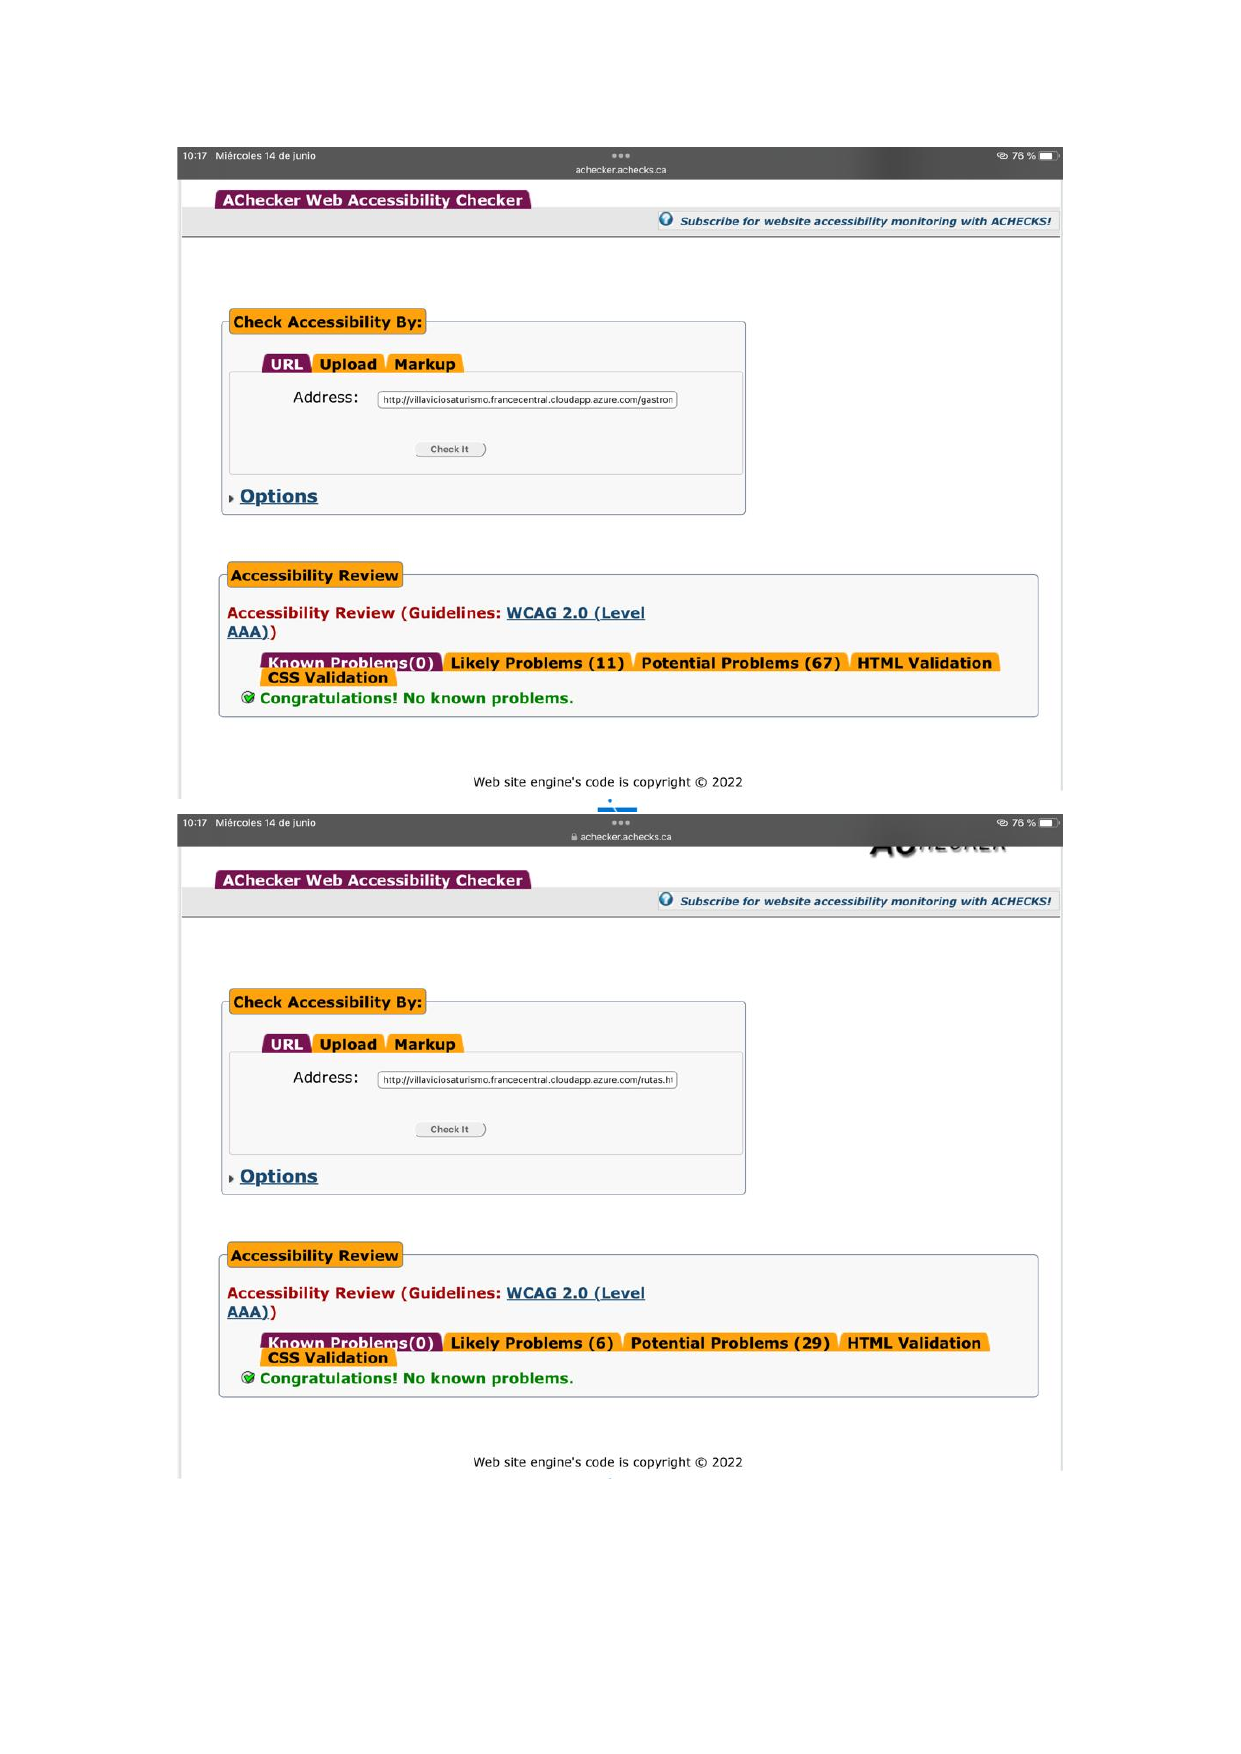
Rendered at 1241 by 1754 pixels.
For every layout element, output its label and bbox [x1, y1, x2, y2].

picture [177, 147, 1063, 812]
picture [177, 814, 1063, 1479]
